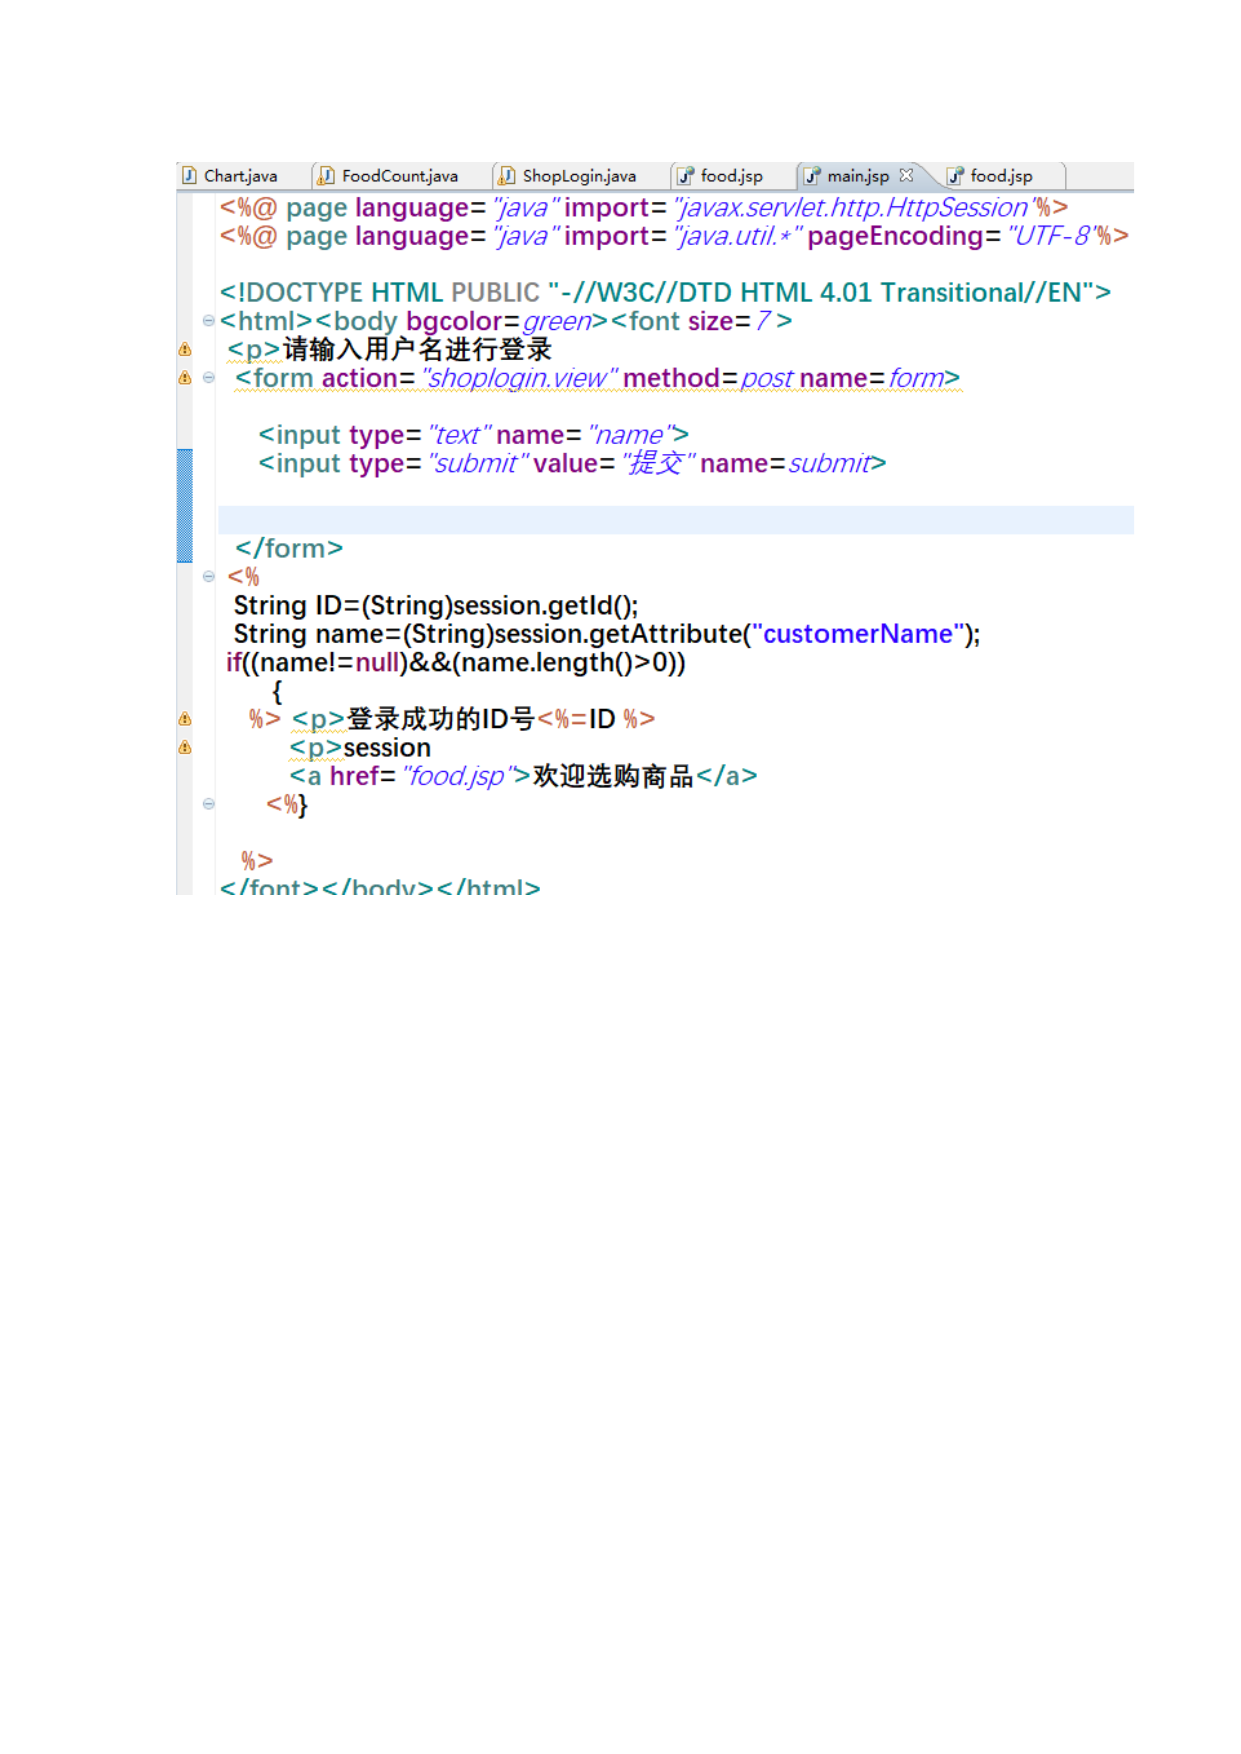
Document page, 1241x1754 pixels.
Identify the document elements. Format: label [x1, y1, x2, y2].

picture [176, 162, 1135, 895]
